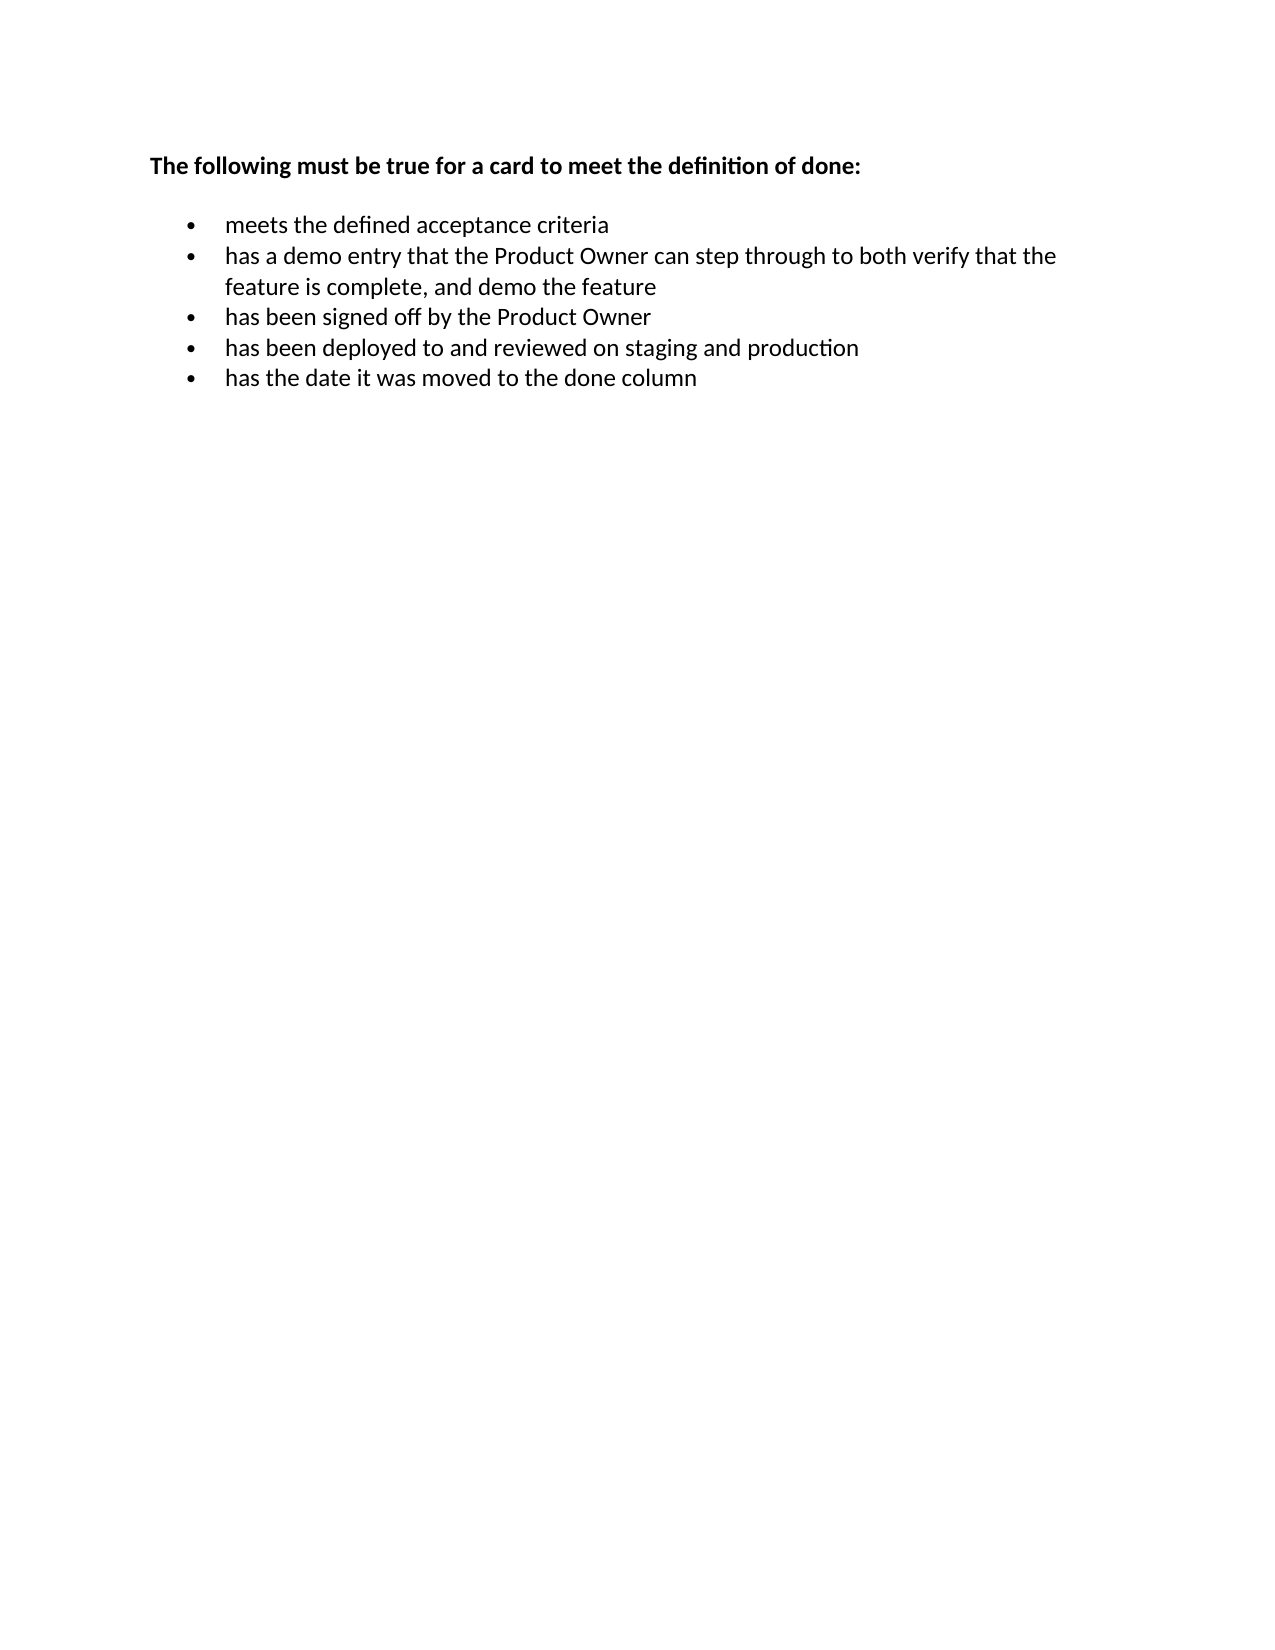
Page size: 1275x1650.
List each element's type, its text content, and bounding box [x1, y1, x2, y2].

list has the date it was moved to the done column [187, 362, 1125, 393]
list has been deployed to and reviewed on staging and production [187, 332, 1125, 362]
list meets the defined acceptance criteria [187, 210, 1125, 240]
list has been signed off by the Product Owner [187, 301, 1125, 332]
text The following must be true for a card to meet the definition of done: [150, 150, 1125, 181]
list has a demo entry that the Product Owner can step through to both verify that the feature is complete, and demo the feature [187, 240, 1125, 301]
